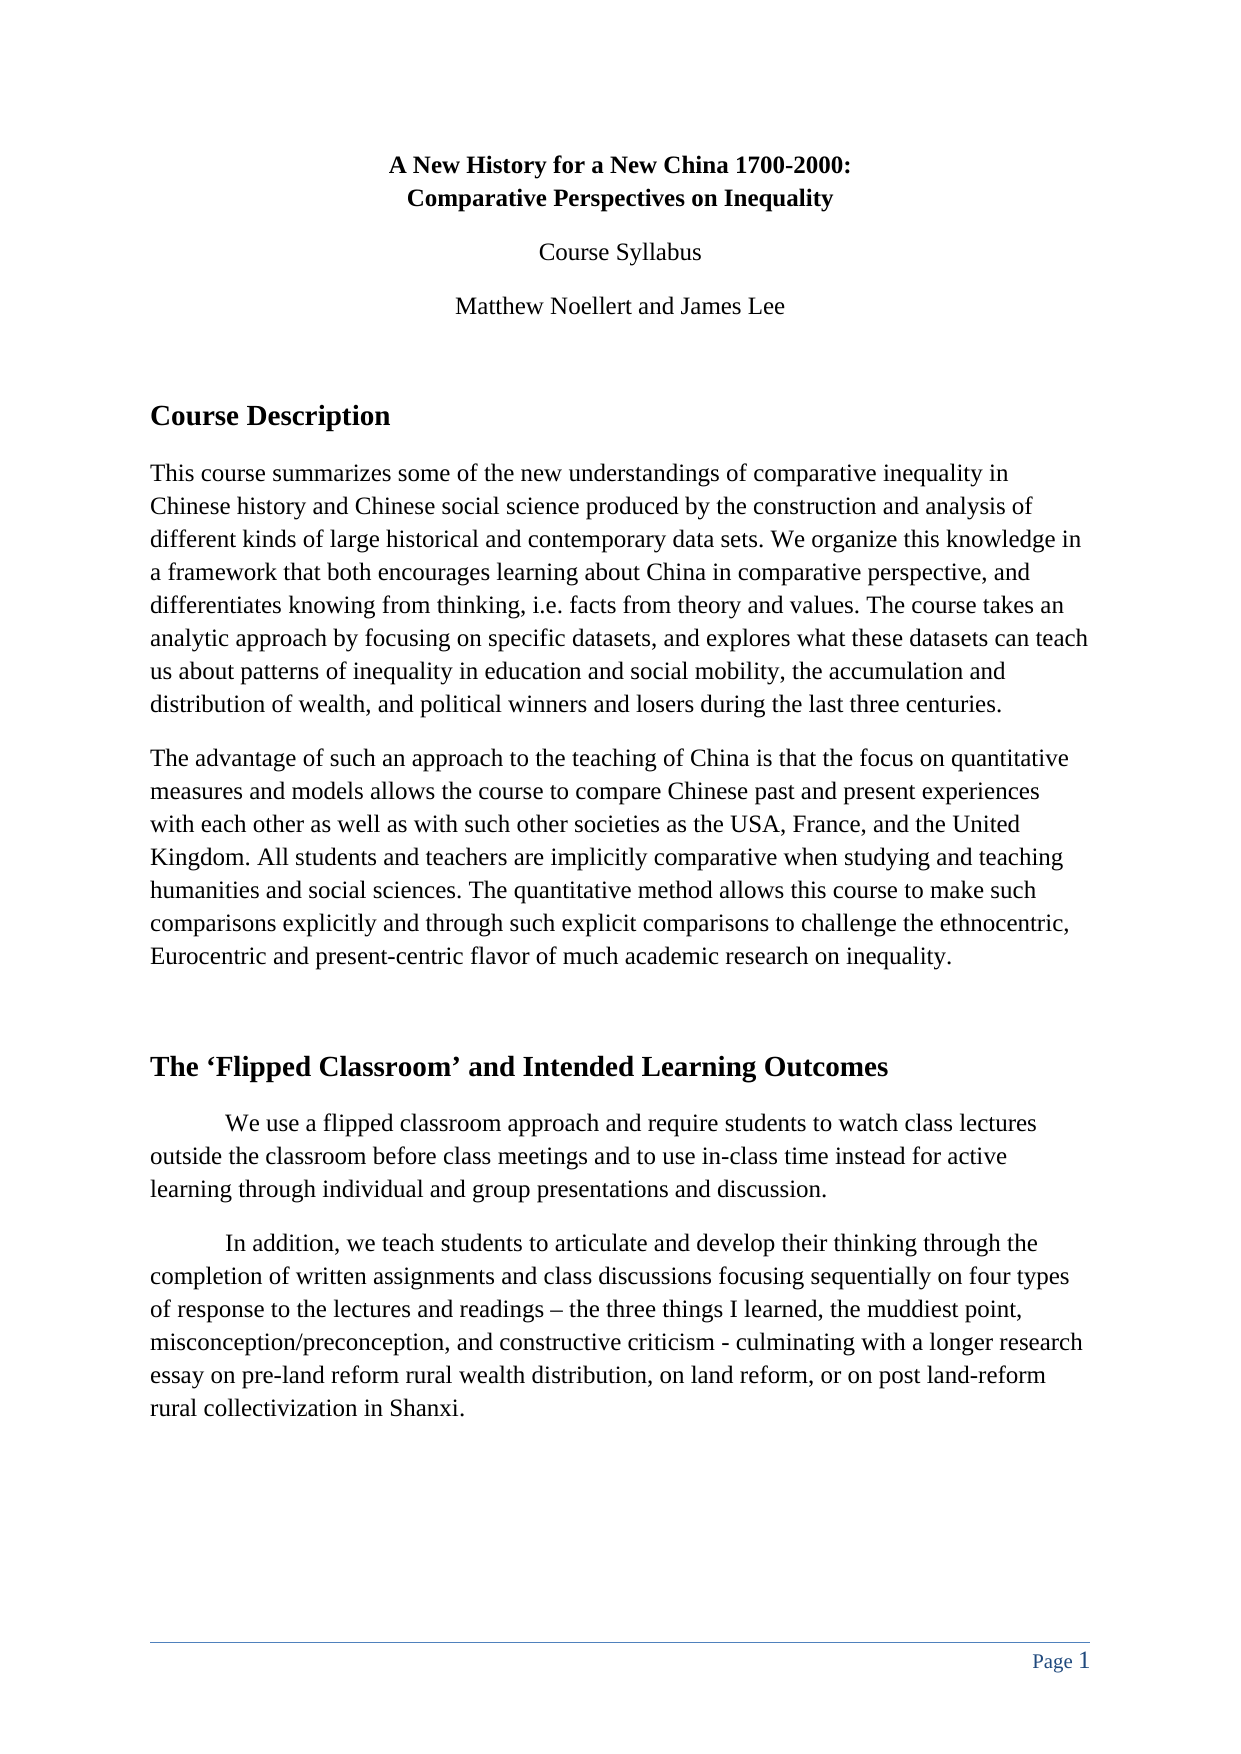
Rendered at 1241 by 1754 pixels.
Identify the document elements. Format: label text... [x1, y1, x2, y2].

text Comparative Perspectives on Inequality [150, 183, 1090, 212]
text In addition, we teach students to articulate and develop their thinking through the completion of written assignments and class discussions focusing sequentially on four types of response to the lectures and readings – the three things I learned, the muddiest point, misconception/preconception, and constructive criticism - culminating with a longer research essay on pre-land reform rural wealth distribution, on land reform, or on post land-reform rural collectivization in Shanxi. [150, 1228, 1090, 1422]
text This course summarizes some of the new understandings of comparative inequality in Chinese history and Chinese social science produced by the construction and analysis of different kinds of large historical and contemporary data sets. We organize this knowledge in a framework that both encourages learning about China in comparative perspective, and differentiates knowing from thinking, i.e. facts from theory and values. The course takes an analytic approach by focusing on specific datasets, and explores what these datasets can teach us about patterns of inequality in education and social mobility, the accumulation and distribution of wealth, and political winners and losers during the last three centuries. [150, 458, 1090, 718]
text Course Syllabus [150, 237, 1090, 266]
subtitle The ‘Flipped Classroom’ and Intended Learning Outcomes [150, 1049, 1090, 1082]
text A New History for a New China 1700-2000: [150, 150, 1090, 179]
text We use a flipped classroom approach and require students to watch class lectures outside the classroom before class meetings and to use in-class time instead for active learning through individual and group presentations and discussion. [150, 1108, 1090, 1203]
text The advantage of such an approach to the teaching of China is that the focus on quantitative measures and models allows the course to compare Chinese past and present experiences with each other as well as with such other societies as the USA, France, and the United Kingdom. All students and teachers are implicitly comparative when studying and teaching humanities and social sciences. The quantitative method allows this course to make such comparisons explicitly and through such explicit comparisons to challenge the ethnocentric, Eurocentric and present-centric flavor of much academic research on inequality. [150, 743, 1090, 970]
text Matthew Noellert and James Lee [150, 291, 1090, 319]
subtitle Course Description [150, 398, 1090, 432]
